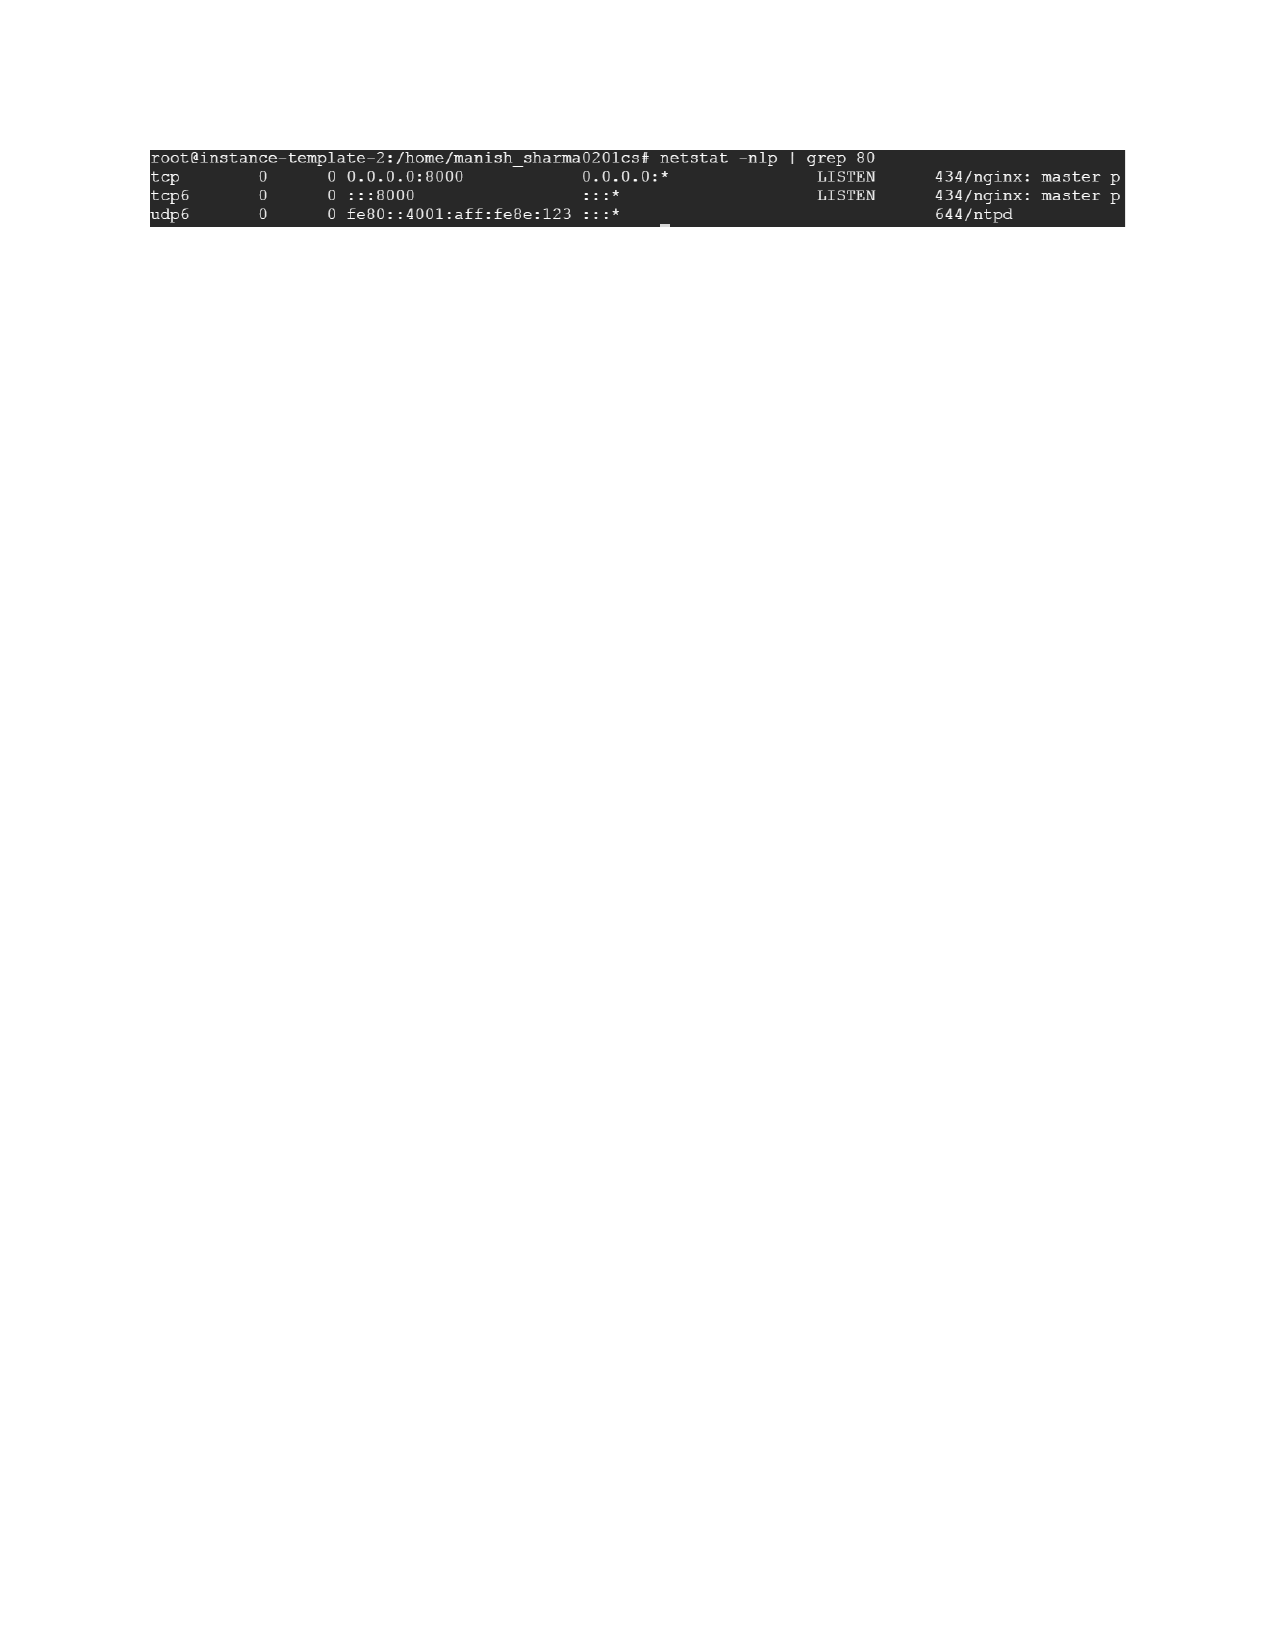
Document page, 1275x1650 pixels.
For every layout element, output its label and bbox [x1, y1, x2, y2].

picture [150, 150, 1125, 227]
